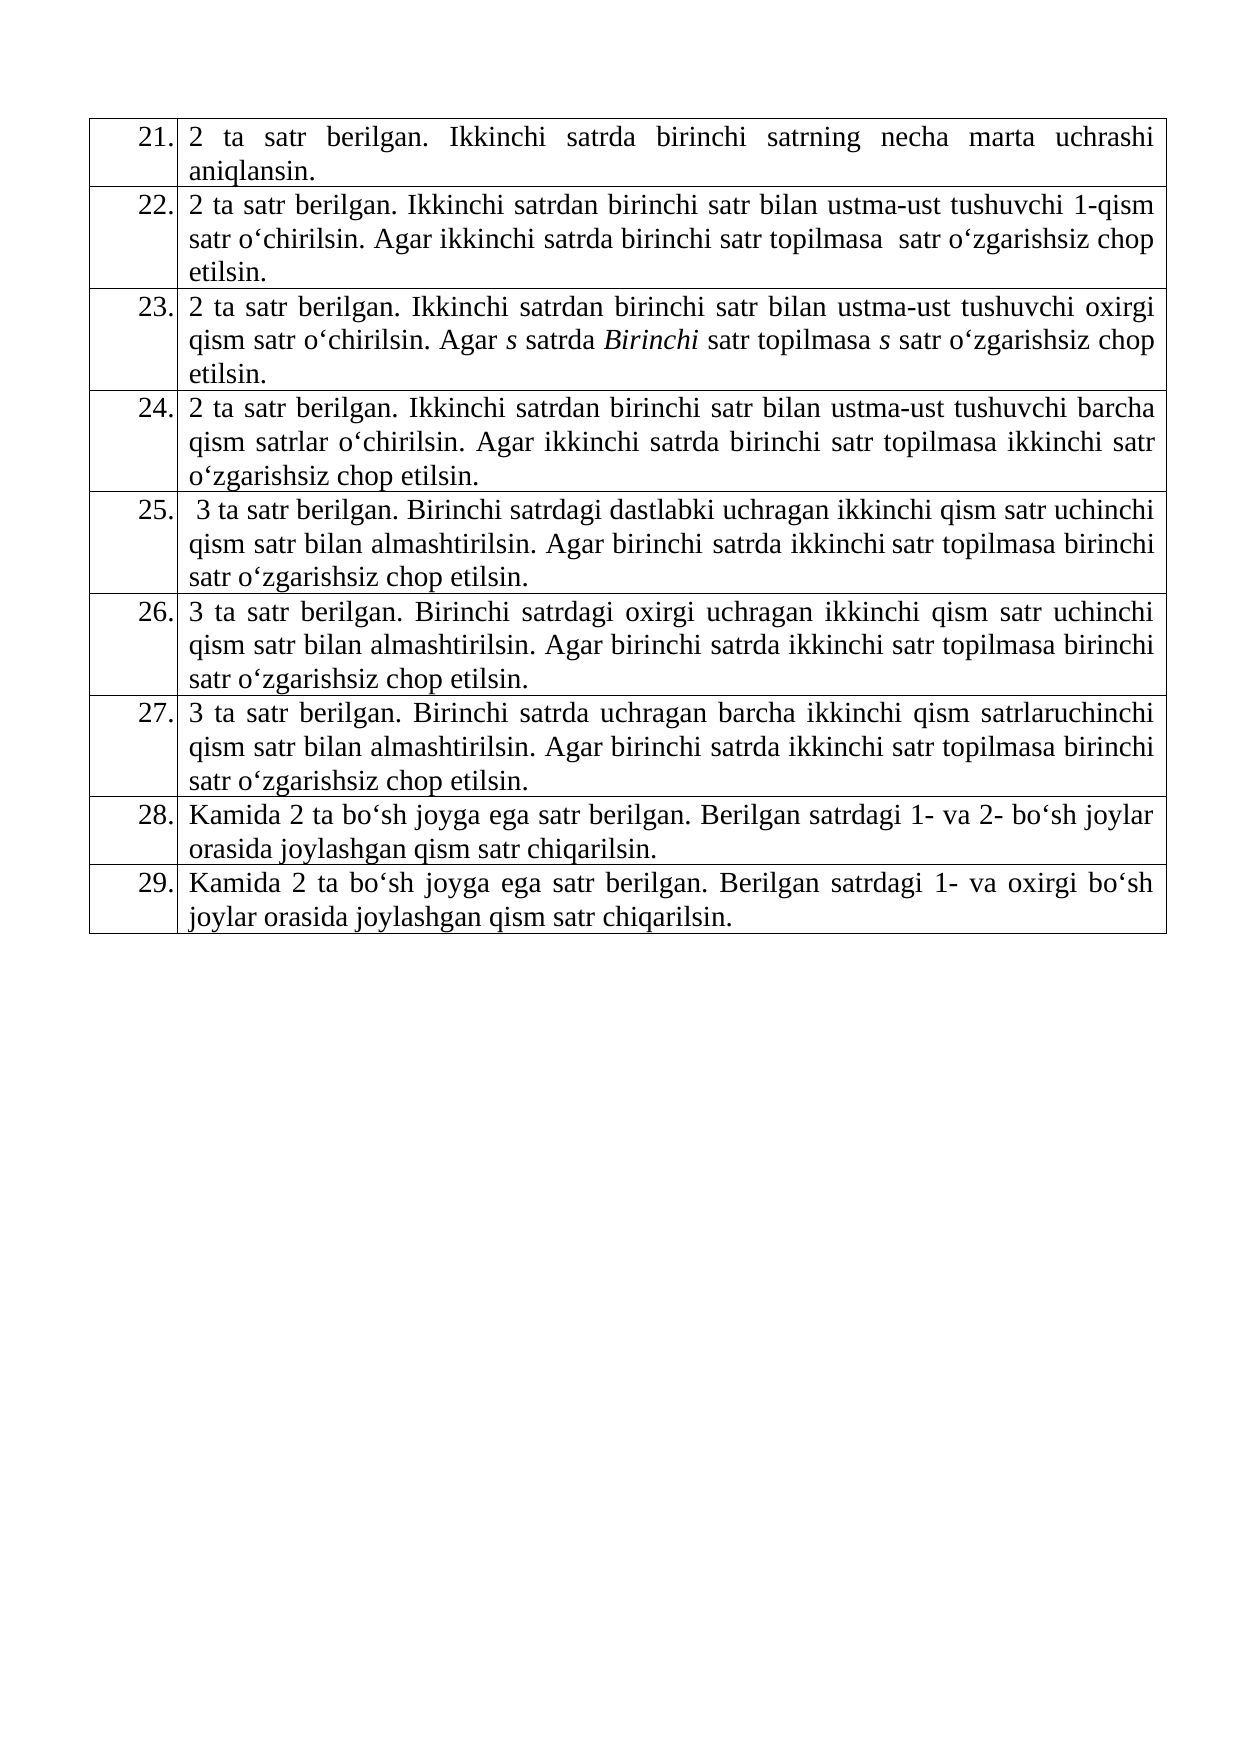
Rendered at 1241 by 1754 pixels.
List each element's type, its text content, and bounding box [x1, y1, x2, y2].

table_cell Kamida 2 ta bo‘sh joyga ega satr berilgan. Berilgan satrdagi 1- va oxirgi bo‘sh joylar orasida joylashgan qism satr chiqarilsin. [178, 865, 1166, 932]
table_cell [90, 696, 177, 796]
table_cell [90, 187, 177, 288]
table_cell [90, 492, 177, 593]
table_cell [90, 865, 177, 932]
table_cell 2 ta satr berilgan. Ikkinchi satrdan birinchi satr bilan ustma-ust tushuvchi barcha qism satrlar o‘chirilsin. Agar ikkinchi satrda birinchi satr topilmasa ikkinchi satr o‘zgarishsiz chop etilsin. [178, 391, 1166, 491]
table_cell [90, 391, 177, 491]
table_cell 3 ta satr berilgan. Birinchi satrdagi dastlabki uchragan ikkinchi qism satr uchinchi qism satr bilan almashtirilsin. Agar birinchi satrda ikkinchi satr topilmasa birinchi satr o‘zgarishsiz chop etilsin. [178, 492, 1166, 593]
table_cell 3 ta satr berilgan. Birinchi satrda uchragan barcha ikkinchi qism satrlaruchinchi qism satr bilan almashtirilsin. Agar birinchi satrda ikkinchi satr topilmasa birinchi satr o‘zgarishsiz chop etilsin. [178, 696, 1166, 796]
table_cell [90, 797, 177, 864]
table_cell 2 ta satr berilgan. Ikkinchi satrdan birinchi satr bilan ustma-ust tushuvchi oxirgi qism satr o‘chirilsin. Agar s satrda Birinchi satr topilmasa s satr o‘zgarishsiz chop etilsin. [178, 289, 1166, 389]
table_cell [90, 289, 177, 389]
table_cell 2 ta satr berilgan. Ikkinchi satrdan birinchi satr bilan ustma-ust tushuvchi 1-qism satr o‘chirilsin. Agar ikkinchi satrda birinchi satr topilmasa satr o‘zgarishsiz chop etilsin. [178, 187, 1166, 288]
table_cell Kamida 2 ta bo‘sh joyga ega satr berilgan. Berilgan satrdagi 1- va 2- bo‘sh joylar orasida joylashgan qism satr chiqarilsin. [178, 797, 1166, 864]
table_cell [90, 594, 177, 694]
table_cell [90, 119, 177, 186]
table_cell 3 ta satr berilgan. Birinchi satrdagi oxirgi uchragan ikkinchi qism satr uchinchi qism satr bilan almashtirilsin. Agar birinchi satrda ikkinchi satr topilmasa birinchi satr o‘zgarishsiz chop etilsin. [178, 594, 1166, 694]
table_cell 2 ta satr berilgan. Ikkinchi satrda birinchi satrning necha marta uchrashi aniqlansin. [178, 119, 1166, 186]
